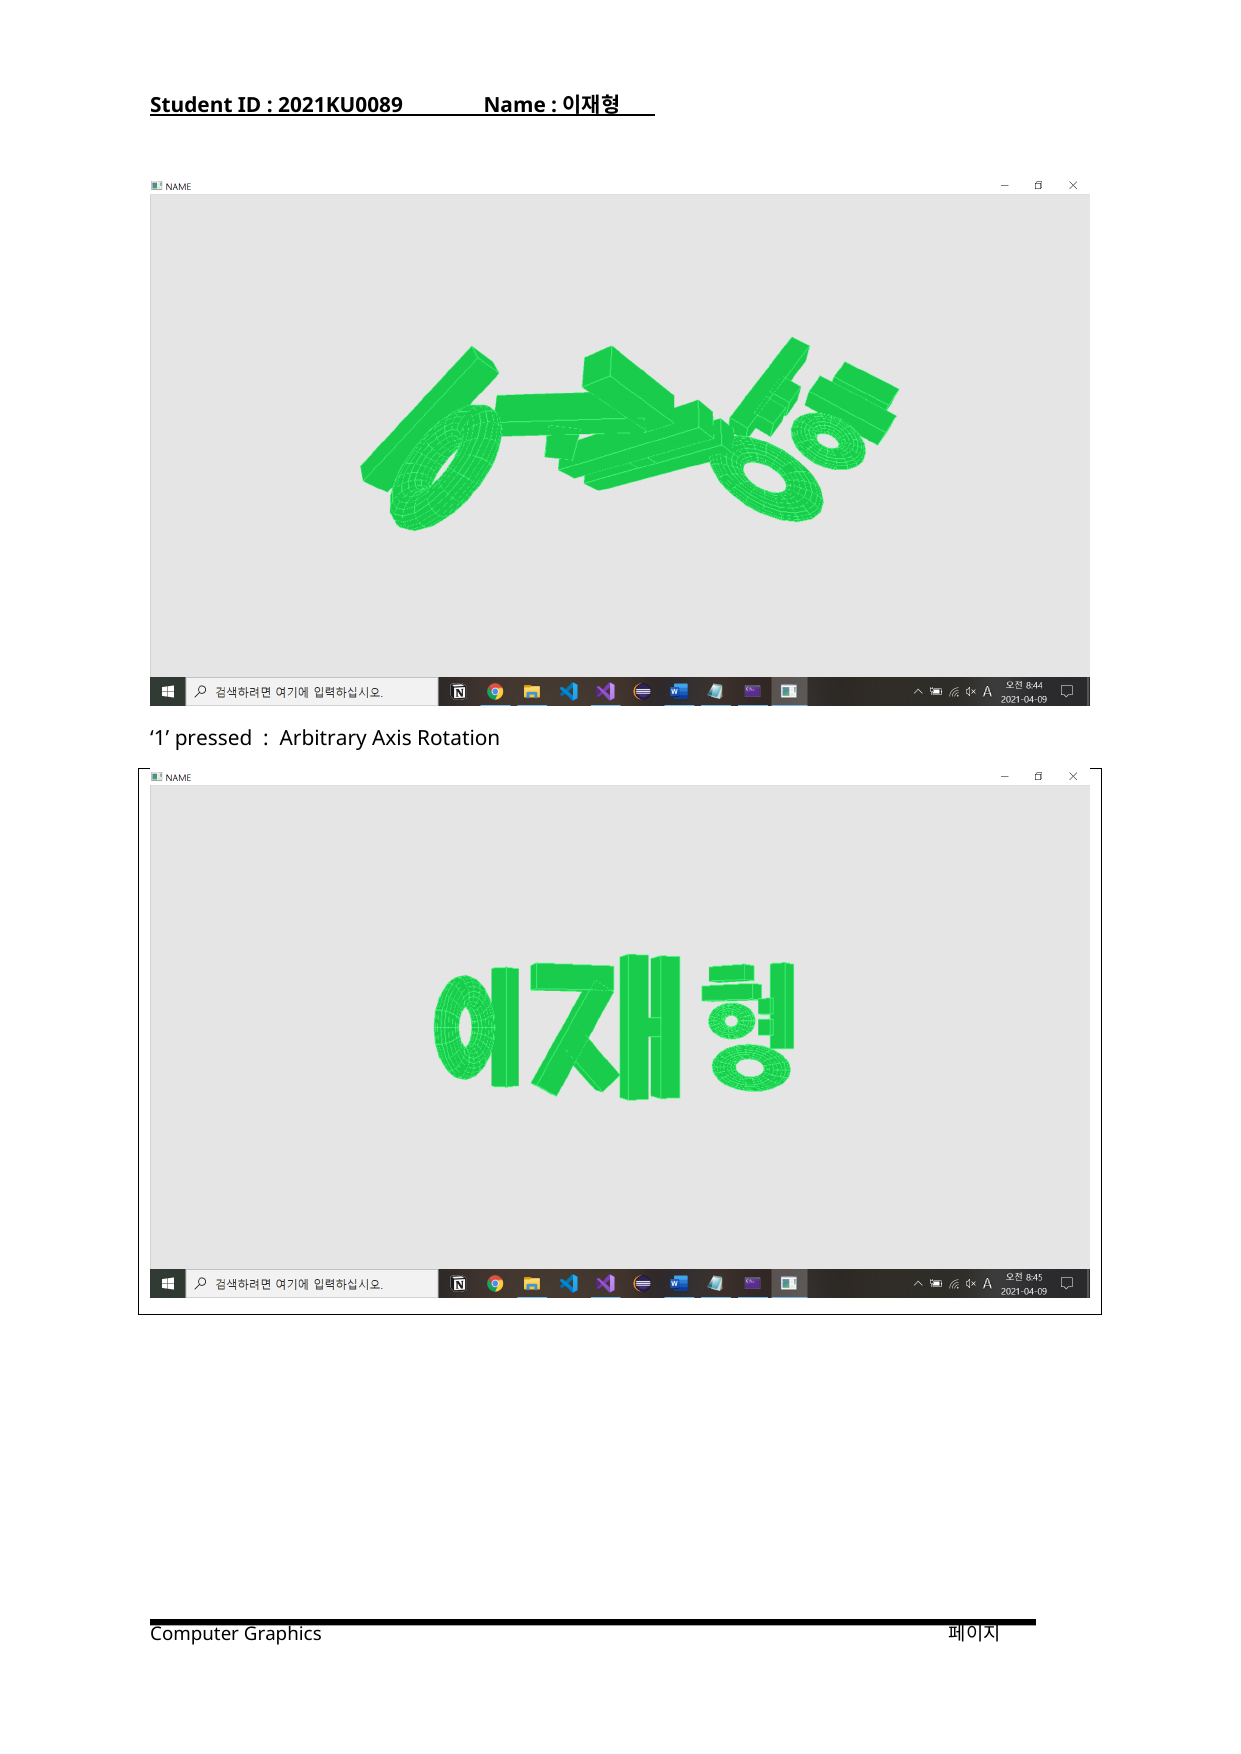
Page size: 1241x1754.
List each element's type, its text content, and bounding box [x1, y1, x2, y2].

table_header [139, 769, 1101, 1314]
text ‘1’ pressed : Arbitrary Axis Rotation [150, 723, 1090, 751]
picture [150, 177, 1090, 706]
picture [150, 768, 1090, 1298]
